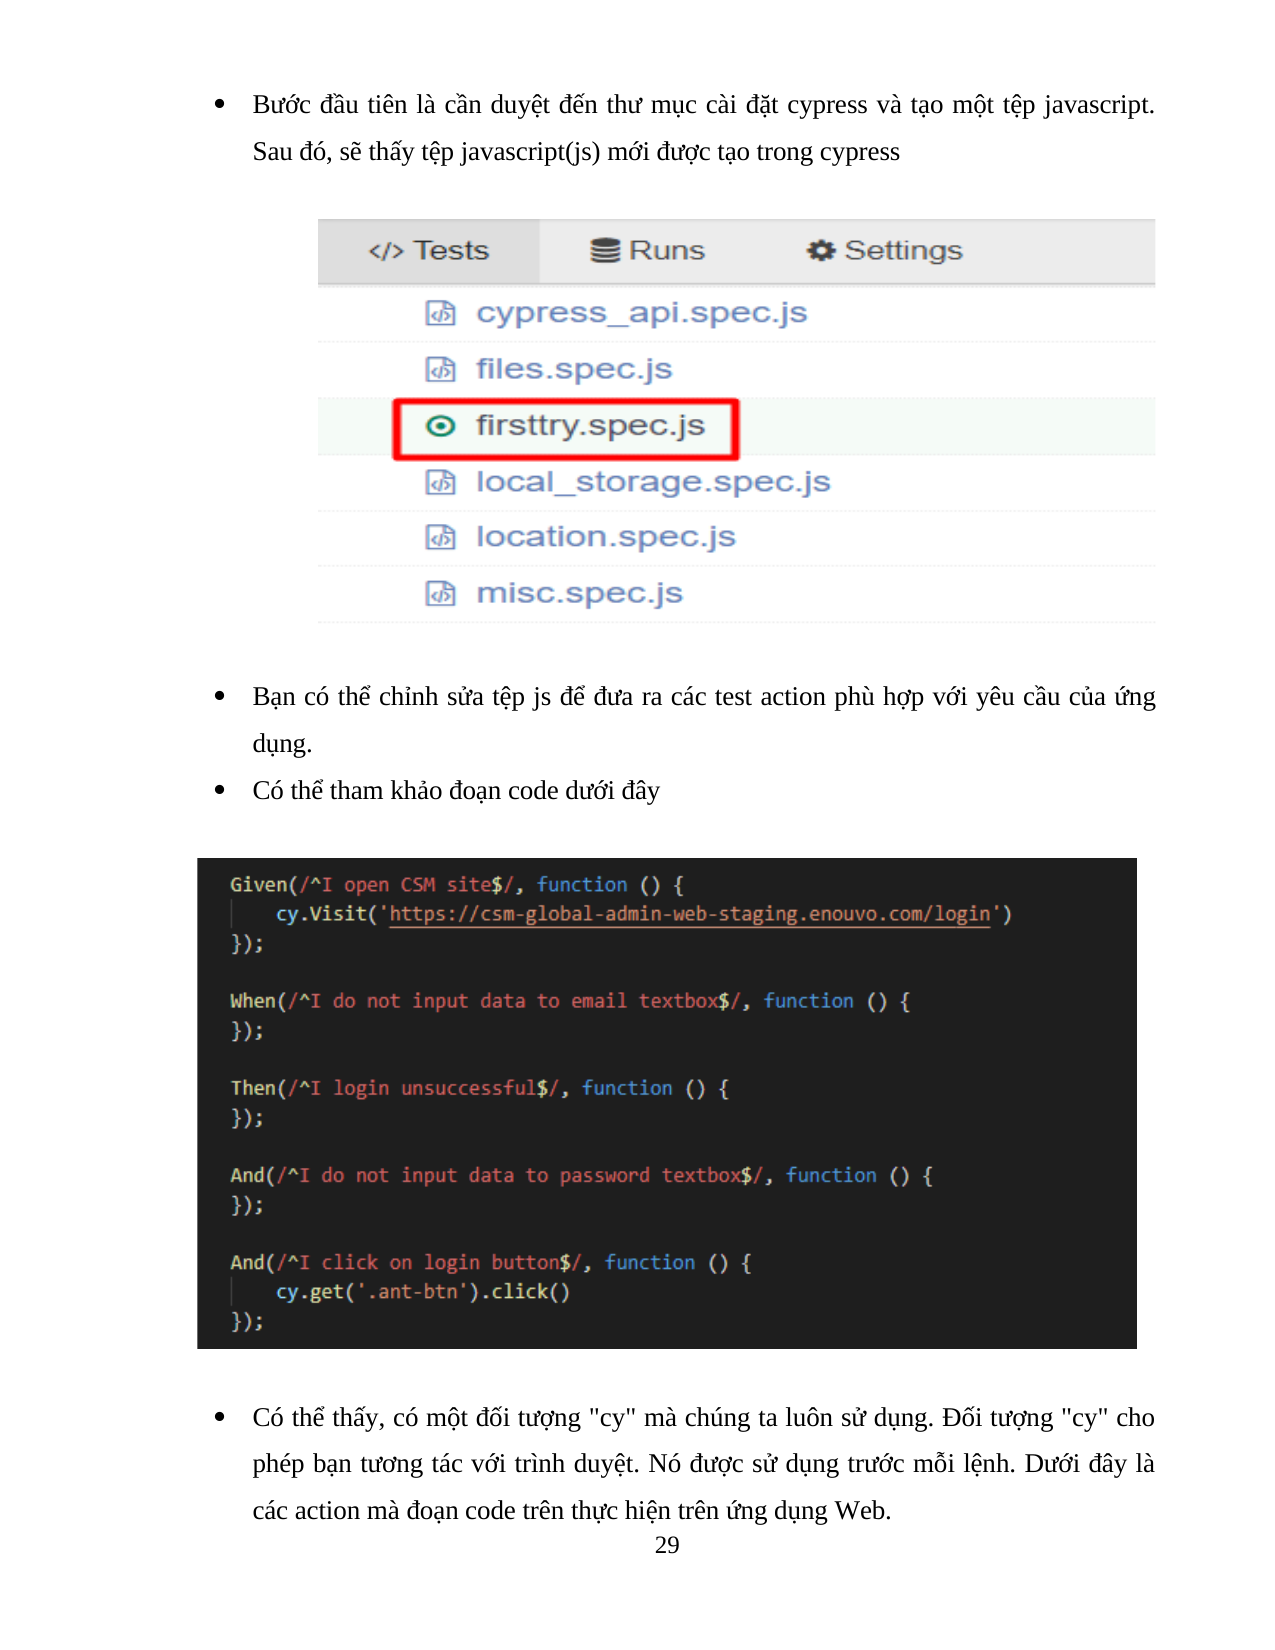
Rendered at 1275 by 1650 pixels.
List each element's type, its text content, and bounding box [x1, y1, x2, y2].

picture [197, 858, 1137, 1349]
picture [318, 219, 1156, 628]
list Bước đầu tiên là cần duyệt đến thư mục cài đặt cypress và tạo một tệp javascript. Sau đó, sẽ thấy tệp javascript(js) mới được tạo trong cypress [215, 89, 1157, 167]
list Có thể thấy, có một đối tượng "cy" mà chúng ta luôn sử dụng. Đối tượng "cy" cho phép bạn tương tác với trình duyệt. Nó được sử dụng trước mỗi lệnh. Dưới đây là các action mà đoạn code trên thực hiện trên ứng dụng Web. [215, 1401, 1157, 1525]
list Bạn có thể chỉnh sửa tệp js để đưa ra các test action phù hợp với yêu cầu của ứng dụng. [215, 680, 1157, 758]
list Có thể tham khảo đoạn code dưới đây [215, 774, 1157, 805]
